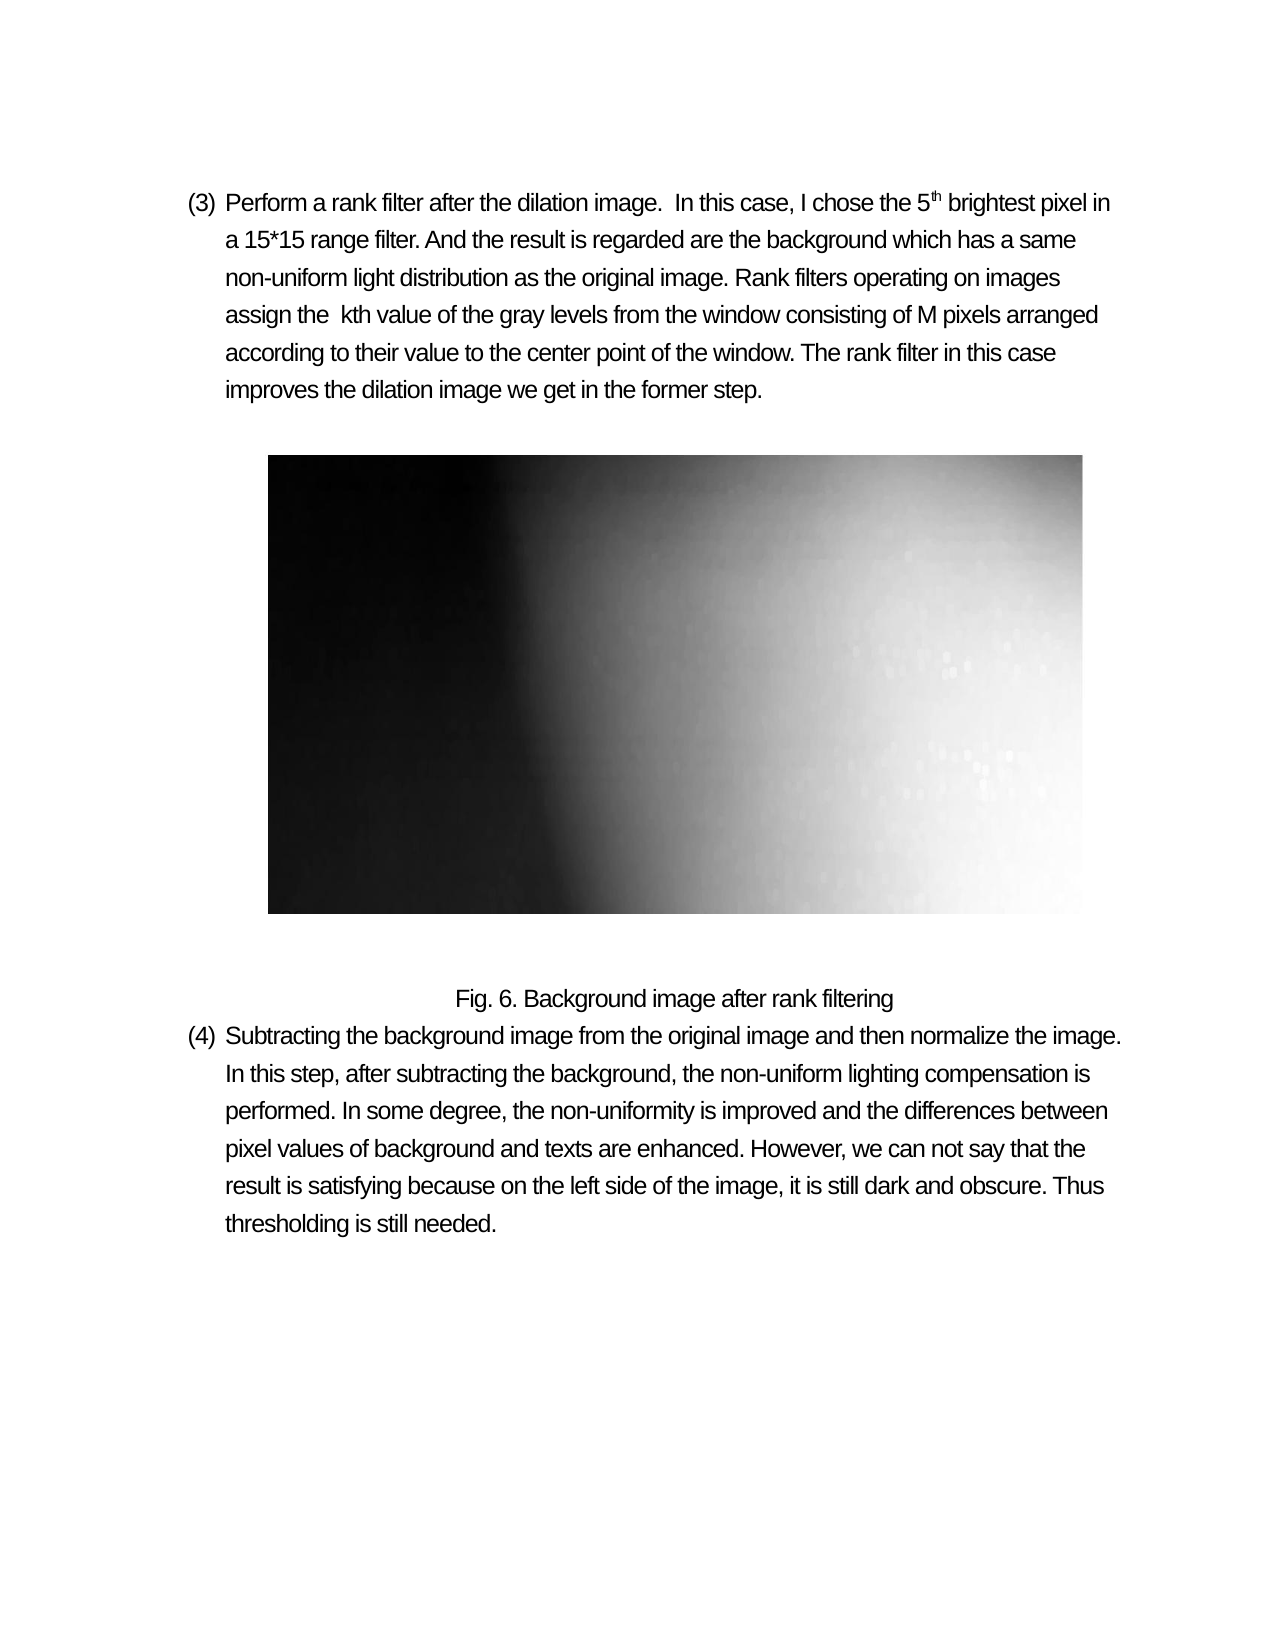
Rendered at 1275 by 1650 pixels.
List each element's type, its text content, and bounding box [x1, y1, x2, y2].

list Fig. 6. Background image after rank filtering [225, 984, 1125, 1012]
picture [187, 428, 1163, 984]
list Subtracting the background image from the original image and then normalize the image. In this step, after subtracting the background, the non-uniform lighting compensation is performed. In some degree, the non-uniformity is improved and the differences between pixel values of background and texts are enhanced. However, we can not say that the result is satisfying because on the left side of the image, it is still dark and obscure. Thus thresholding is still needed. [187, 1012, 1125, 1237]
list Perform a rank filter after the dilation image. In this case, I chose the 5th brightest pixel in a 15*15 range filter. And the result is regarded are the background which has a same non-uniform light distribution as the original image. Rank filters operating on images assign the kth value of the gray levels from the window consisting of M pixels arranged according to their value to the center point of the window. The rank filter in this case improves the dilation image we get in the former step. [187, 179, 1125, 404]
